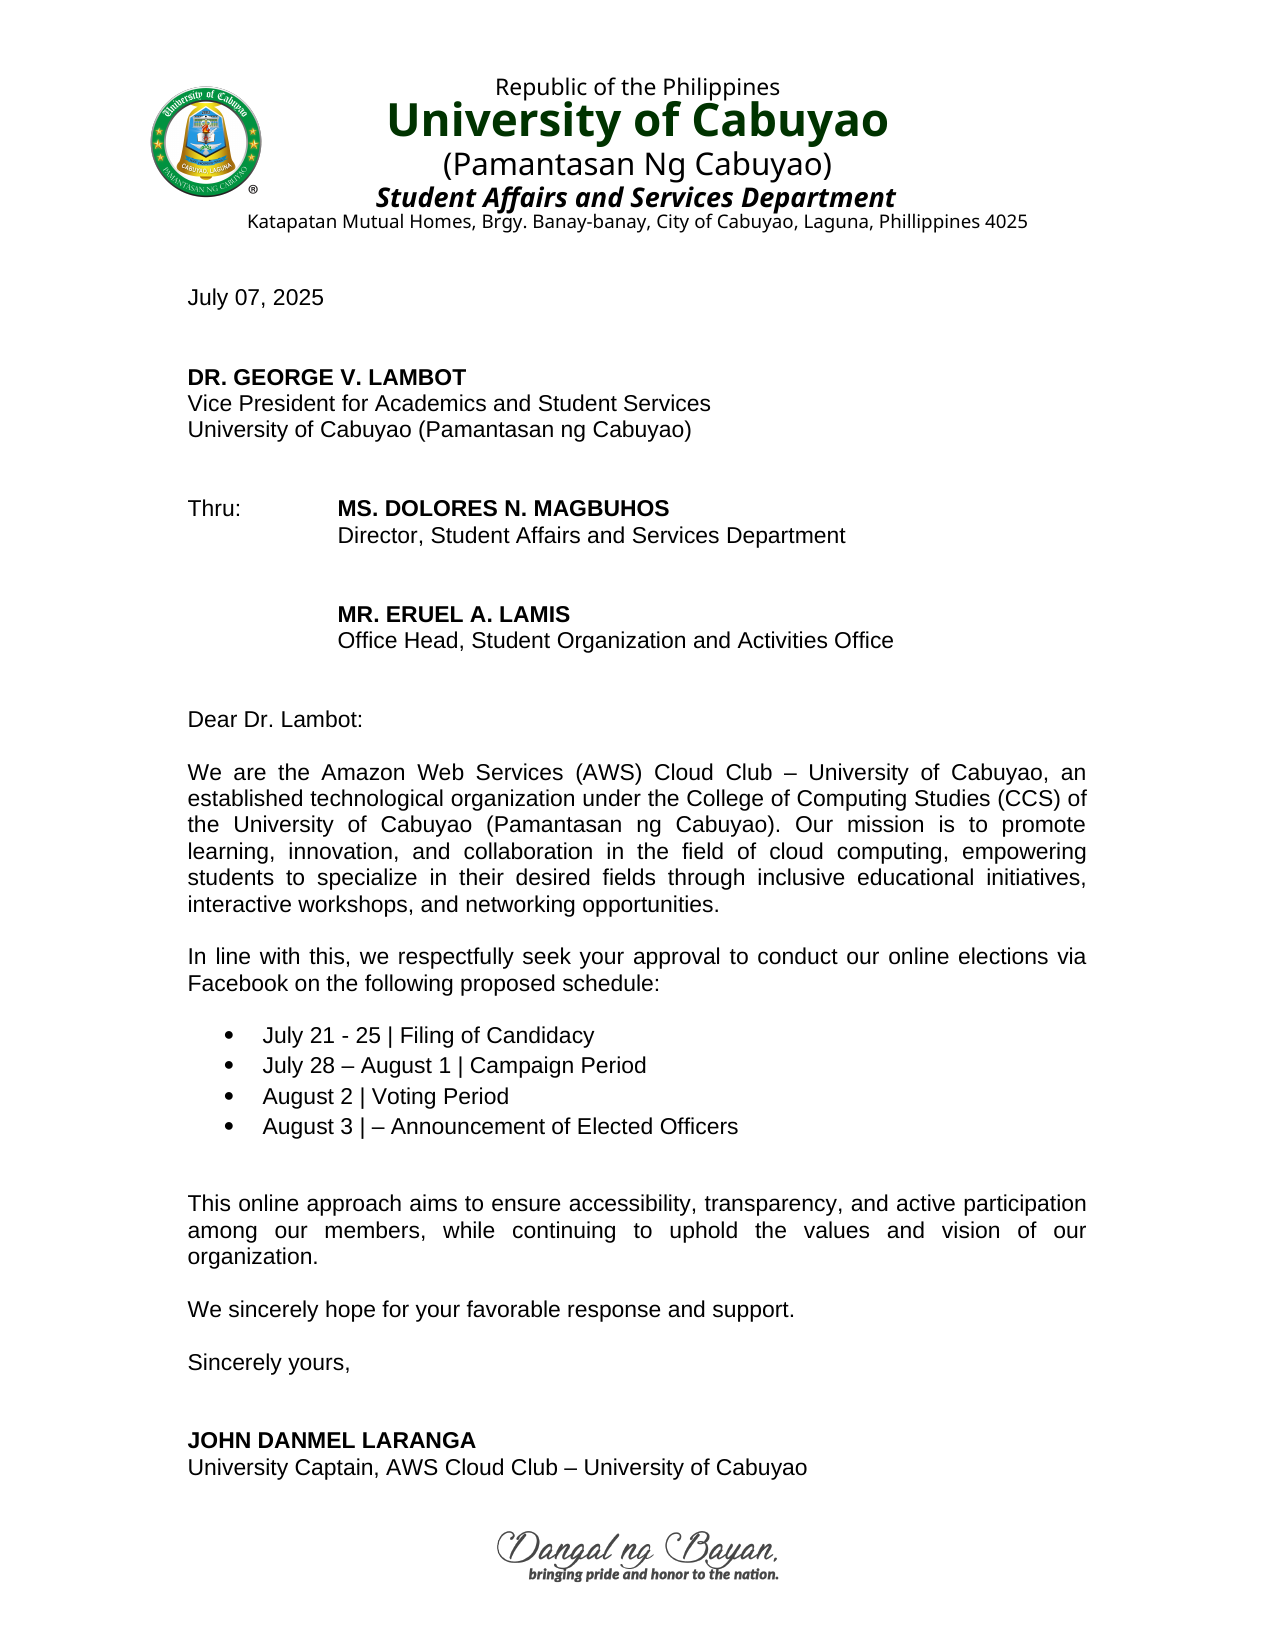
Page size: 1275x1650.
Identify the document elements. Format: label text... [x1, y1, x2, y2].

text University Captain, AWS Cloud Club – University of Cabuyao [187, 1454, 1147, 1480]
text MR. ERUEL A. LAMIS [262, 601, 1087, 627]
text We sincerely hope for your favorable response and support. [187, 1296, 1087, 1322]
text Vice President for Academics and Student Services [187, 390, 1087, 416]
text Dear Dr. Lambot: [187, 706, 1087, 732]
list August 2 | Voting Period [225, 1083, 1087, 1109]
picture [130, 76, 282, 215]
text DR. GEORGE V. LAMBOT [187, 363, 1087, 390]
text Office Head, Student Organization and Activities Office [262, 627, 1087, 653]
text Thru: MS. DOLORES N. MAGBUHOS [187, 495, 1087, 522]
text July 07, 2025 [187, 284, 1147, 311]
picture [463, 1516, 812, 1600]
text We are the Amazon Web Services (AWS) Cloud Club – University of Cabuyao, an established technological organization under the College of Computing Studies (CCS) of the University of Cabuyao (Pamantasan ng Cabuyao). Our mission is to promote learning, innovation, and collaboration in the field of cloud computing, empowering students to specialize in their desired fields through inclusive educational initiatives, interactive workshops, and networking opportunities. [187, 759, 1087, 917]
text University of Cabuyao (Pamantasan ng Cabuyao) [187, 416, 1087, 442]
text This online approach aims to ensure accessibility, transparency, and active participation among our members, while continuing to uphold the values and vision of our organization. [187, 1190, 1087, 1269]
text Director, Student Affairs and Services Department [262, 522, 1087, 548]
text In line with this, we respectfully seek your approval to conduct our online elections via Facebook on the following proposed schedule: [187, 943, 1087, 996]
list July 28 – August 1 | Campaign Period [225, 1052, 1087, 1079]
text JOHN DANMEL LARANGA [187, 1427, 1087, 1454]
list July 21 - 25 | Filing of Candidacy [225, 1022, 1087, 1049]
text Sincerely yours, [187, 1348, 1087, 1375]
list August 3 | – Announcement of Elected Officers [225, 1113, 1087, 1139]
